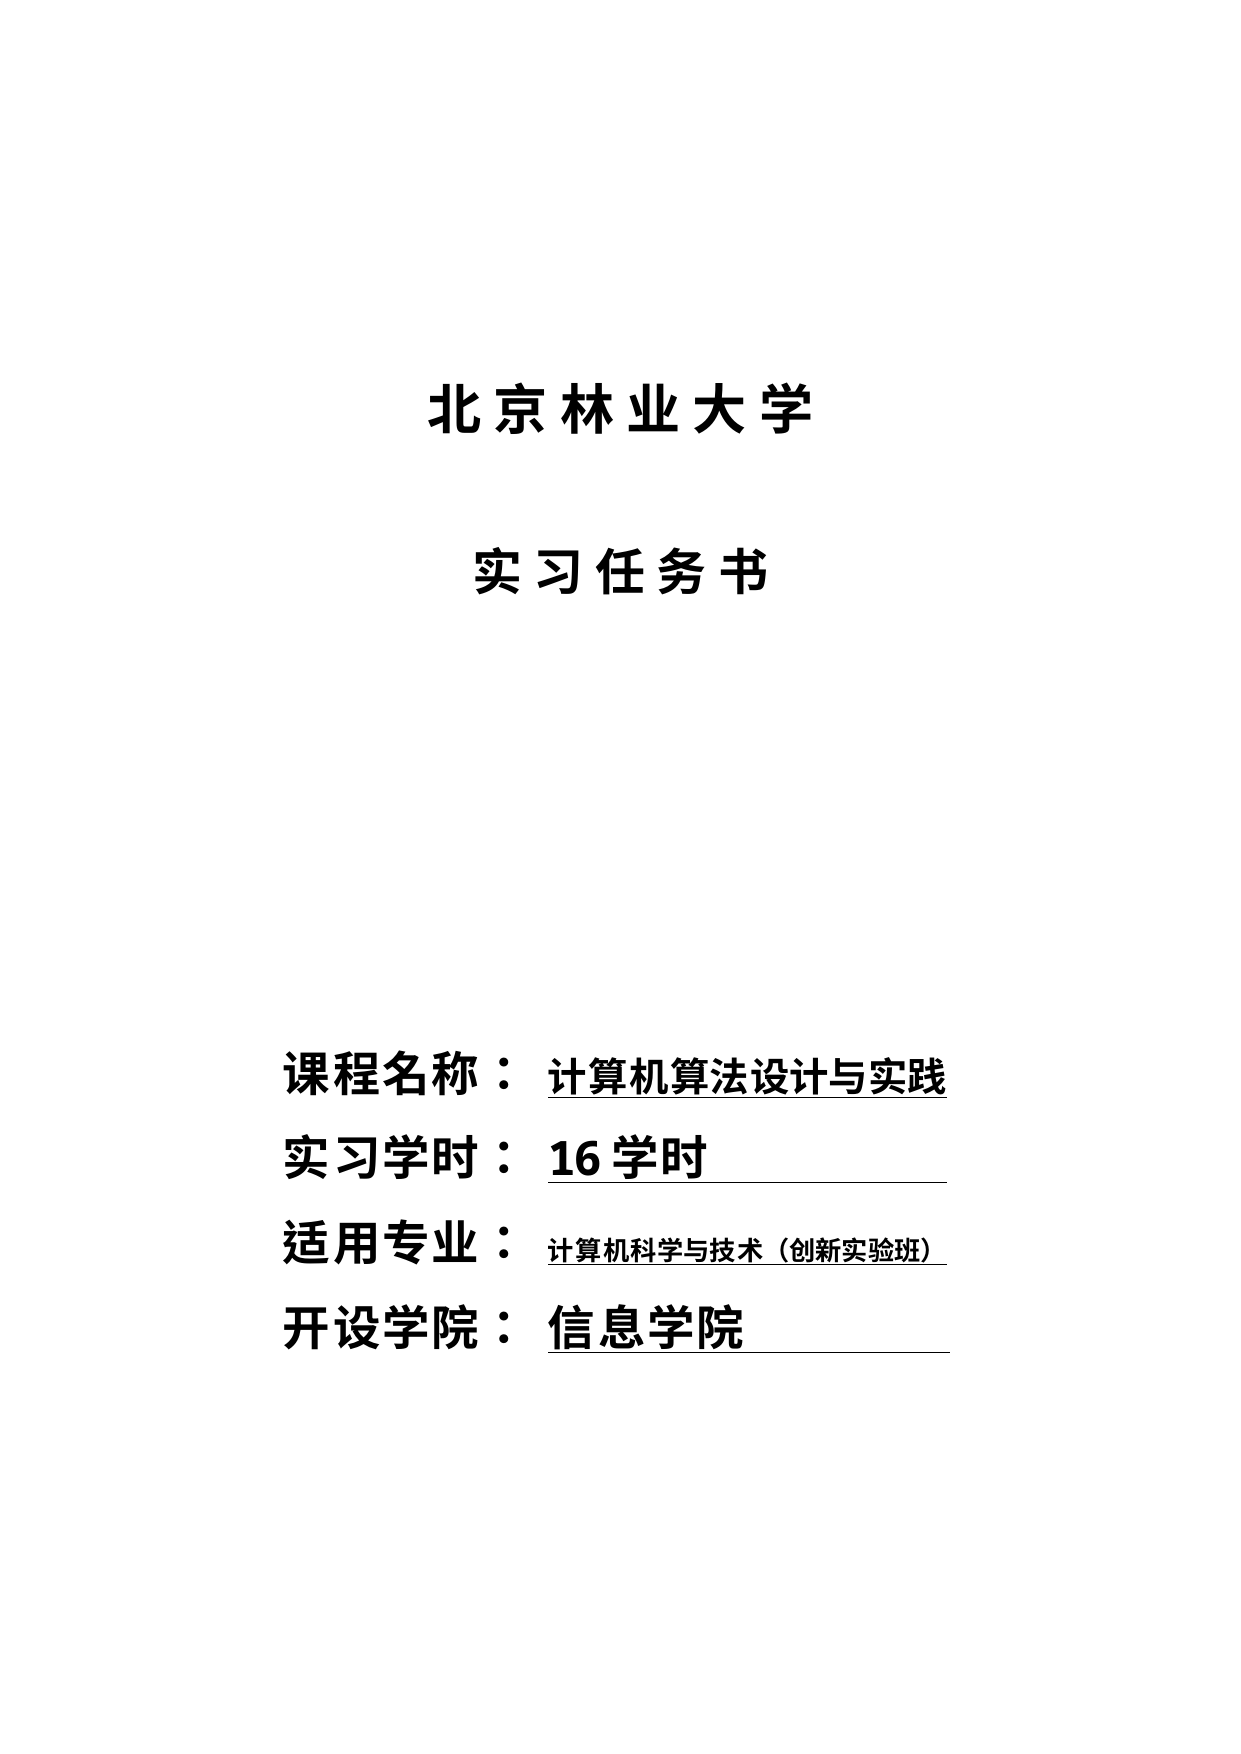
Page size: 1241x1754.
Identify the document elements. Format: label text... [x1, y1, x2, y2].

text 实 习 任 务 书 [177, 519, 1063, 617]
text 北 京 林 业 大 学 [177, 357, 1063, 454]
